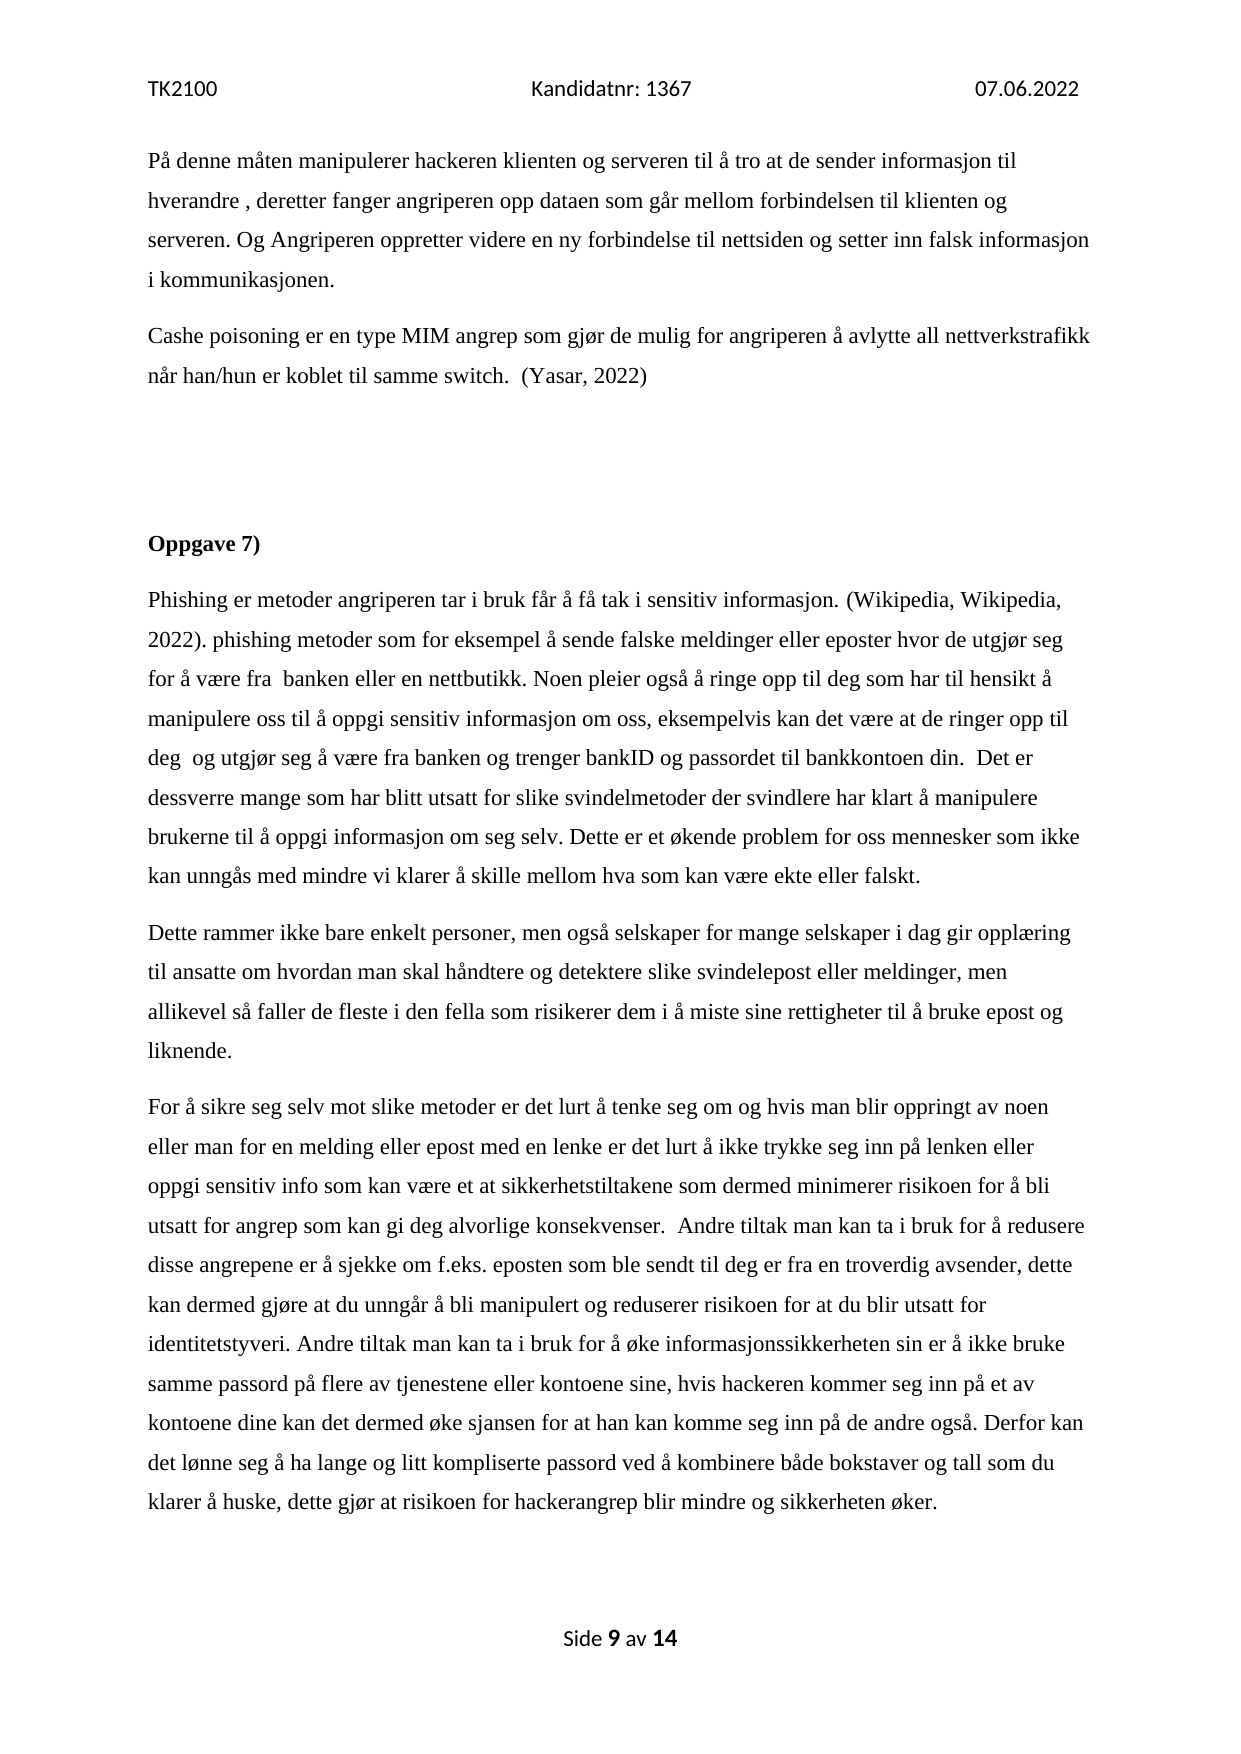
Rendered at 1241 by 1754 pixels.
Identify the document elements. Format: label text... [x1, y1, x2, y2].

text Oppgave 7) [148, 530, 1093, 556]
text Phishing er metoder angriperen tar i bruk får å få tak i sensitiv informasjon. . phishing metoder som for eksempel å sende falske meldinger eller eposter hvor de utgjør seg for å være fra banken eller en nettbutikk. Noen pleier også å ringe opp til deg som har til hensikt å manipulere oss til å oppgi sensitiv informasjon om oss, eksempelvis kan det være at de ringer opp til deg og utgjør seg å være fra banken og trenger bankID og passordet til bankkontoen din. Det er dessverre mange som har blitt utsatt for slike svindelmetoder der svindlere har klart å manipulere brukerne til å oppgi informasjon om seg selv. Dette er et økende problem for oss mennesker som ikke kan unngås med mindre vi klarer å skille mellom hva som kan være ekte eller falskt. [148, 586, 1093, 889]
text For å sikre seg selv mot slike metoder er det lurt å tenke seg om og hvis man blir oppringt av noen eller man for en melding eller epost med en lenke er det lurt å ikke trykke seg inn på lenken eller oppgi sensitiv info som kan være et at sikkerhetstiltakene som dermed minimerer risikoen for å bli utsatt for angrep som kan gi deg alvorlige konsekvenser. Andre tiltak man kan ta i bruk for å redusere disse angrepene er å sjekke om f.eks. eposten som ble sendt til deg er fra en troverdig avsender, dette kan dermed gjøre at du unngår å bli manipulert og reduserer risikoen for at du blir utsatt for identitetstyveri. Andre tiltak man kan ta i bruk for å øke informasjonssikkerheten sin er å ikke bruke samme passord på flere av tjenestene eller kontoene sine, hvis hackeren kommer seg inn på et av kontoene dine kan det dermed øke sjansen for at han kan komme seg inn på de andre også. Derfor kan det lønne seg å ha lange og litt kompliserte passord ved å kombinere både bokstaver og tall som du klarer å huske, dette gjør at risikoen for hackerangrep blir mindre og sikkerheten øker. [148, 1093, 1093, 1514]
text På denne måten manipulerer hackeren klienten og serveren til å tro at de sender informasjon til hverandre , deretter fanger angriperen opp dataen som går mellom forbindelsen til klienten og serveren. Og Angriperen oppretter videre en ny forbindelse til nettsiden og setter inn falsk informasjon i kommunikasjonen. [148, 148, 1093, 292]
text Dette rammer ikke bare enkelt personer, men også selskaper for mange selskaper i dag gir opplæring til ansatte om hvordan man skal håndtere og detektere slike svindelepost eller meldinger, men allikevel så faller de fleste i den fella som risikerer dem i å miste sine rettigheter til å bruke epost og liknende. [148, 919, 1093, 1063]
text Cashe poisoning er en type MIM angrep som gjør de mulig for angriperen å avlytte all nettverkstrafikk når han/hun er koblet til samme switch. [148, 322, 1093, 388]
